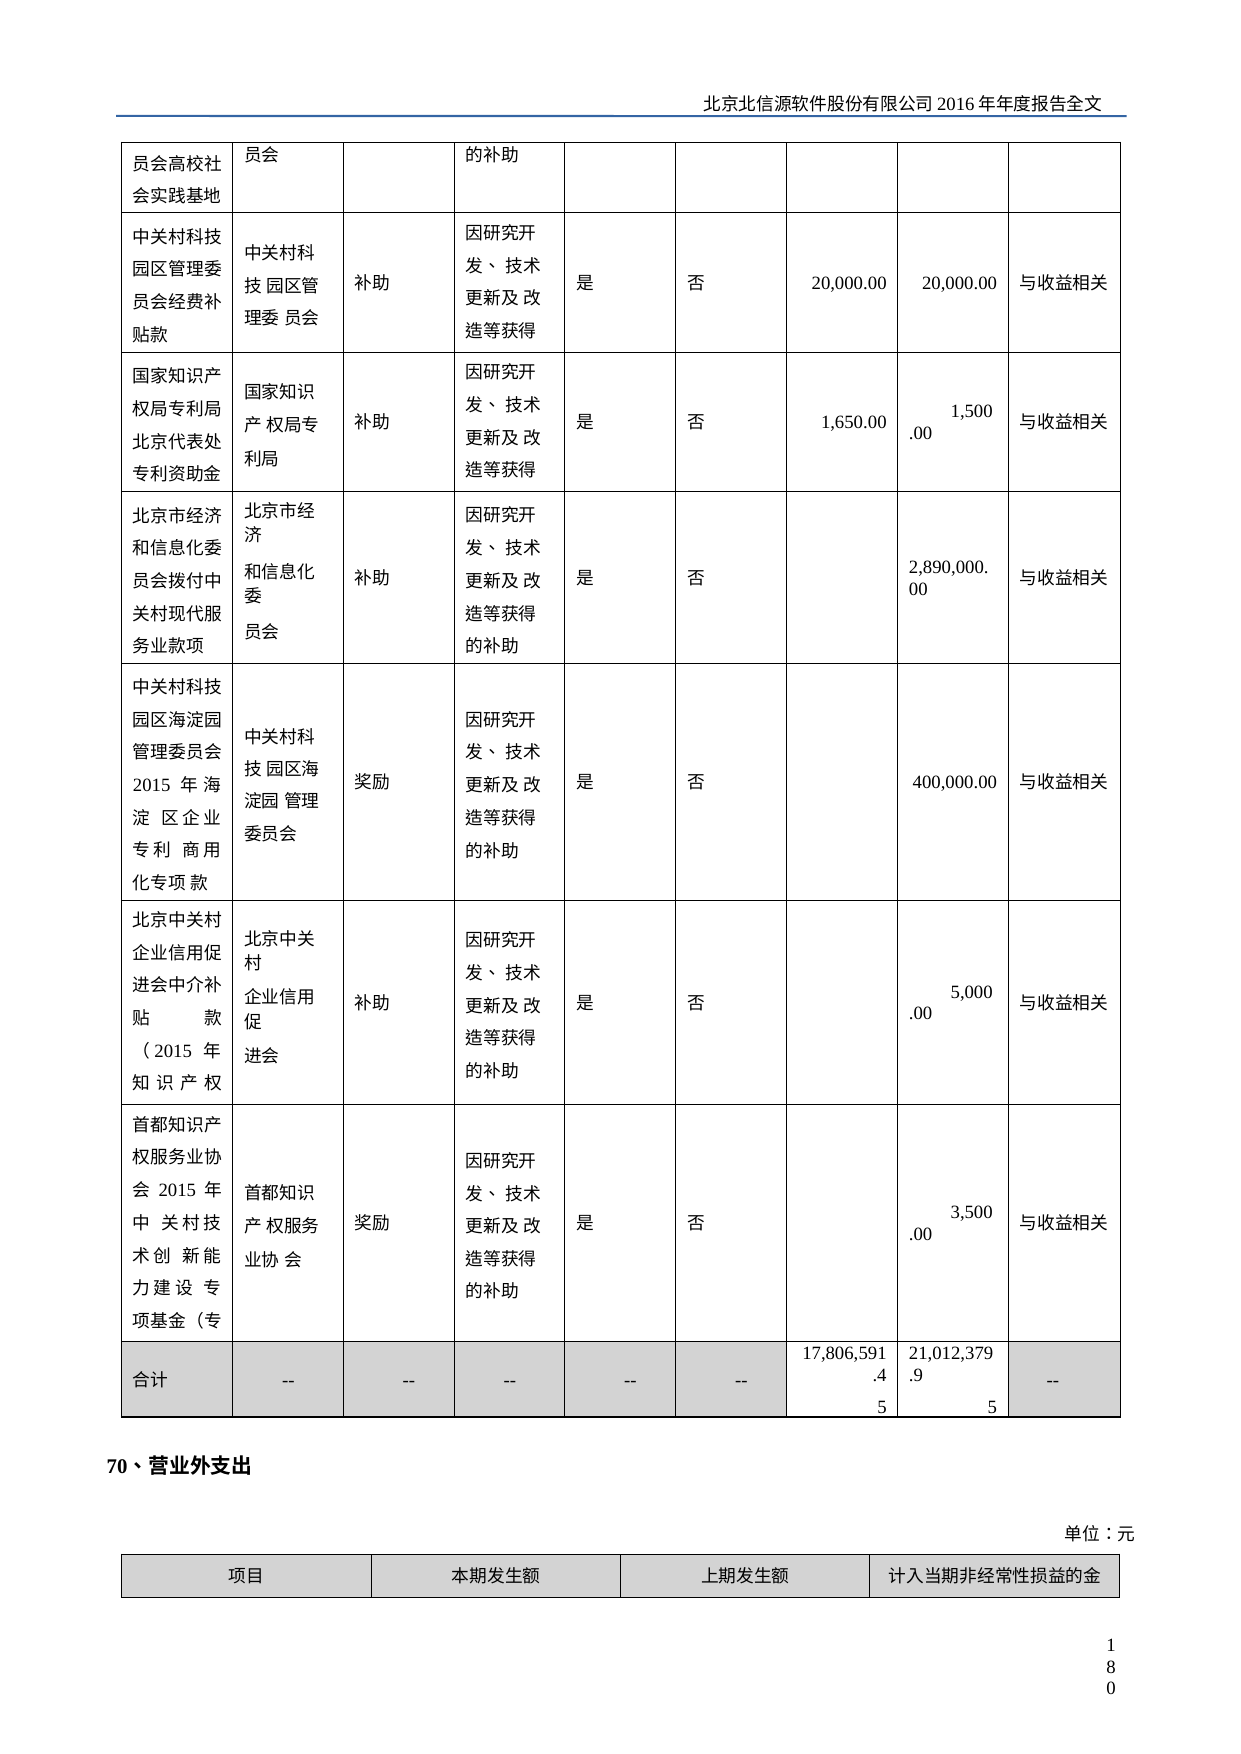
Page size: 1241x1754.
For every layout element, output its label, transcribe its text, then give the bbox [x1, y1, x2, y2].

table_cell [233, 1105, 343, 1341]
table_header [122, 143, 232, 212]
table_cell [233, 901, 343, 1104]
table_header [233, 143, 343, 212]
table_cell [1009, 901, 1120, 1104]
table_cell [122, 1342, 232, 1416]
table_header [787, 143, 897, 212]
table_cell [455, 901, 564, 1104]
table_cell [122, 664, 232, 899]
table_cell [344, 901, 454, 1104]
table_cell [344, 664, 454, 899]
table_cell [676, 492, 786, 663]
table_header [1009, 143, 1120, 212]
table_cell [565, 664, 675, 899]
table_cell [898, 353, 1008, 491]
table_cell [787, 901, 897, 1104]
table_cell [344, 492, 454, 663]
text 70、营业外支出 [106, 1451, 1135, 1479]
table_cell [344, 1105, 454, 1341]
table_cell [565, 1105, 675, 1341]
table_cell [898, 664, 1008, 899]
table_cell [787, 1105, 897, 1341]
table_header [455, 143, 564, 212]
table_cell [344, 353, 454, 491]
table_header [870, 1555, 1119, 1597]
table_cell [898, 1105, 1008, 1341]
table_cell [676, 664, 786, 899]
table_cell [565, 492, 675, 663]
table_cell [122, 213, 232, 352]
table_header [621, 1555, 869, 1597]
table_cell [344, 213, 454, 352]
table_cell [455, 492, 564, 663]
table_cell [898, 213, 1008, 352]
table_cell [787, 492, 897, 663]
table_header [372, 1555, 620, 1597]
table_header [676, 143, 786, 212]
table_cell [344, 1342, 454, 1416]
text 单位：元 [106, 1521, 1135, 1545]
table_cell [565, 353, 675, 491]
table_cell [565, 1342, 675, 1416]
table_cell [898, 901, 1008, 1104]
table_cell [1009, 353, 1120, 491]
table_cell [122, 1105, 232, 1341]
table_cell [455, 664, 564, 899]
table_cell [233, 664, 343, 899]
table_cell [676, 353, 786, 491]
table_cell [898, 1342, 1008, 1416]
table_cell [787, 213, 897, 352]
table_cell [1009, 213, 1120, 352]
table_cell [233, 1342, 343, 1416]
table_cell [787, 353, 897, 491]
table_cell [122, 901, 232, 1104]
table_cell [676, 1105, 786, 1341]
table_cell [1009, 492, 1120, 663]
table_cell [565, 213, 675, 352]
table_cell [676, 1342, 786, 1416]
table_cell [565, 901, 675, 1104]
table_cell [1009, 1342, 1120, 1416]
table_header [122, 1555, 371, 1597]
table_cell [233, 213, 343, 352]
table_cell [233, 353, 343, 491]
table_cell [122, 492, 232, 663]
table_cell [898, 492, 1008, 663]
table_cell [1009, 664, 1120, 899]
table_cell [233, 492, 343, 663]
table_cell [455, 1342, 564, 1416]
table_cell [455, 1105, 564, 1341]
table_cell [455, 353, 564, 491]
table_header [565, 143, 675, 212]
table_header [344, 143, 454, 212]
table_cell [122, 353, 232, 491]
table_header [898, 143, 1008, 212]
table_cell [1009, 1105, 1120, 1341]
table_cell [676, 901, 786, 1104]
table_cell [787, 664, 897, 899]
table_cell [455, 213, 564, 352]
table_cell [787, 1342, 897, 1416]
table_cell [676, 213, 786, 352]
